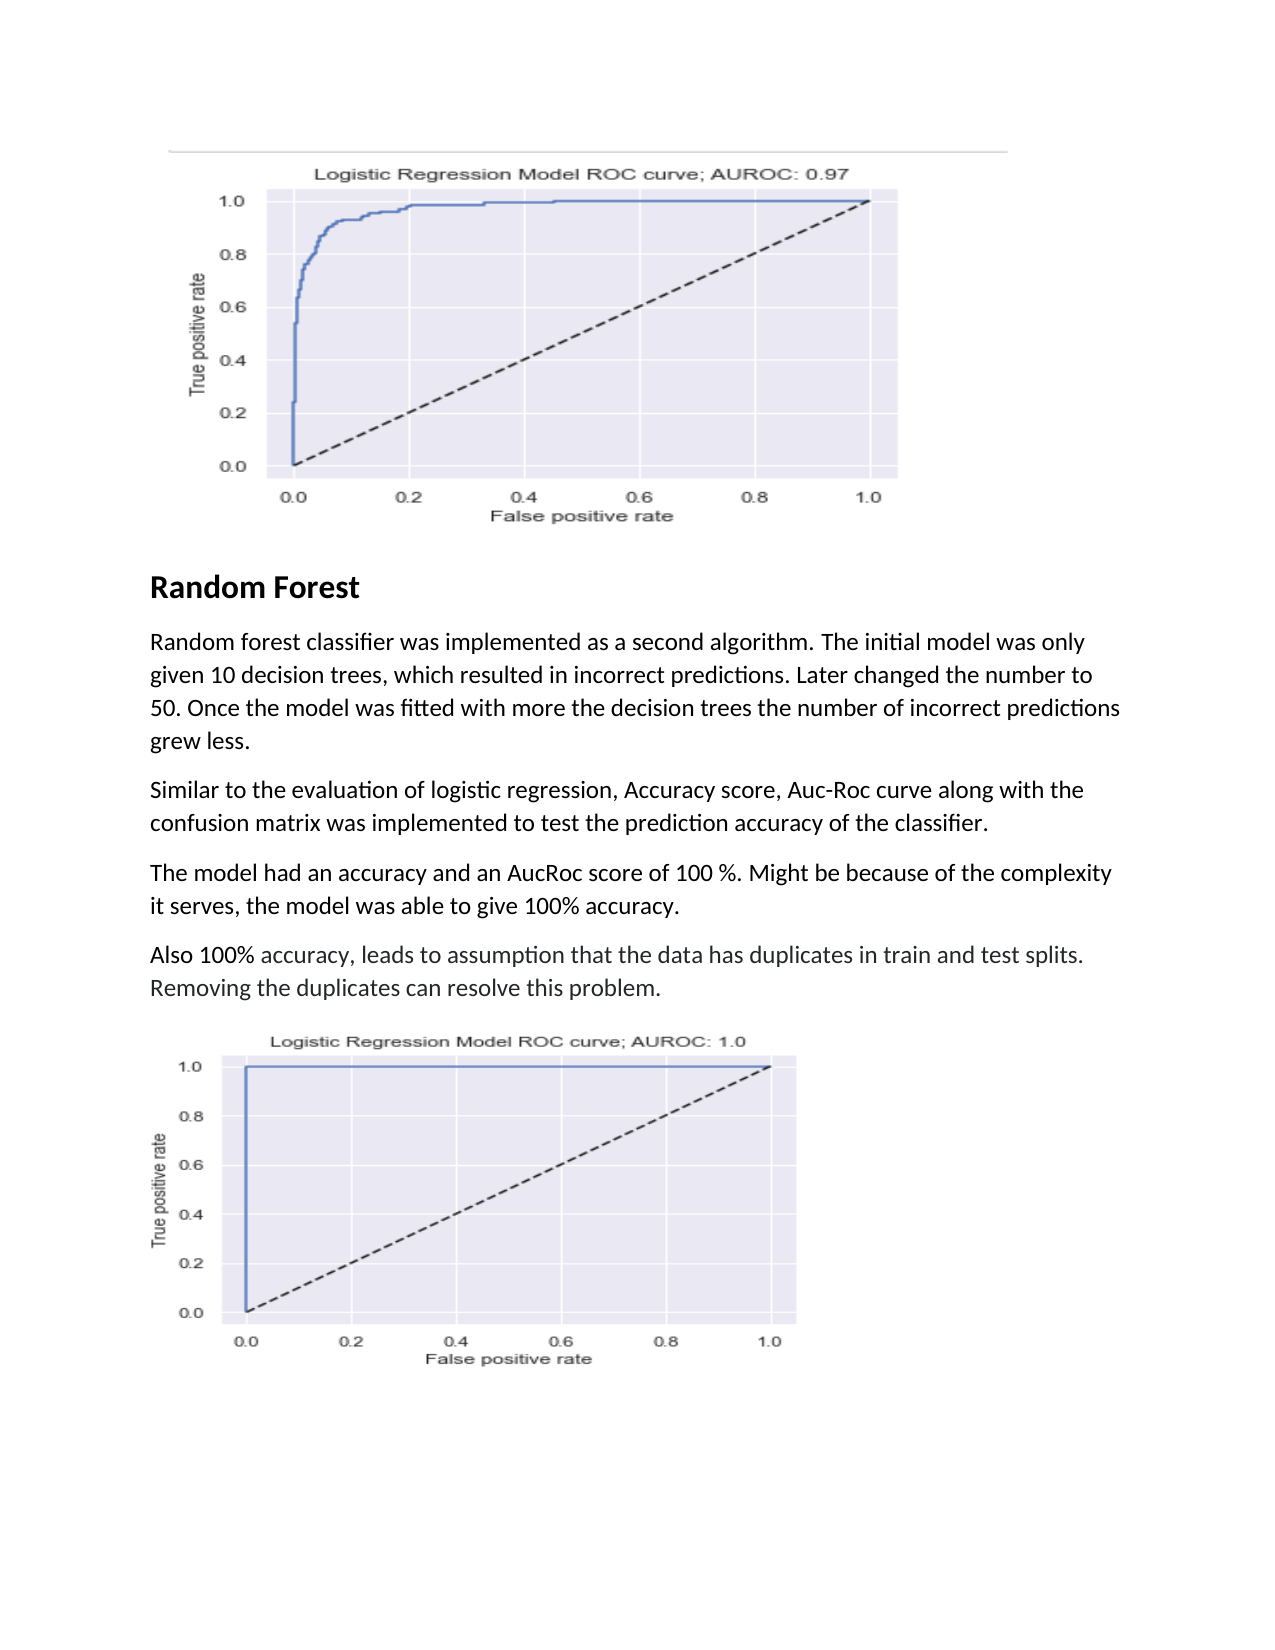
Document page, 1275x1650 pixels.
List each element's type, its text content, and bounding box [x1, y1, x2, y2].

text The model had an accuracy and an AucRoc score of 100 %. Might be because of the complexity it serves, the model was able to give 100% accuracy. [150, 857, 1125, 921]
text Also 100% accuracy, leads to assumption that the data has duplicates in train and test splits. Removing the duplicates can resolve this problem. [150, 940, 1125, 1003]
picture [150, 150, 1008, 547]
text Random Forest [150, 566, 1125, 606]
text Similar to the evaluation of logistic regression, Accuracy score, Auc-Roc curve along with the confusion matrix was implemented to test the prediction accuracy of the classifier. [150, 775, 1125, 838]
picture [150, 1022, 888, 1379]
text Random forest classifier was implemented as a second algorithm. The initial model was only given 10 decision trees, which resulted in incorrect predictions. Later changed the number to 50. Once the model was fitted with more the decision trees the number of incorrect predictions grew less. [150, 626, 1125, 756]
